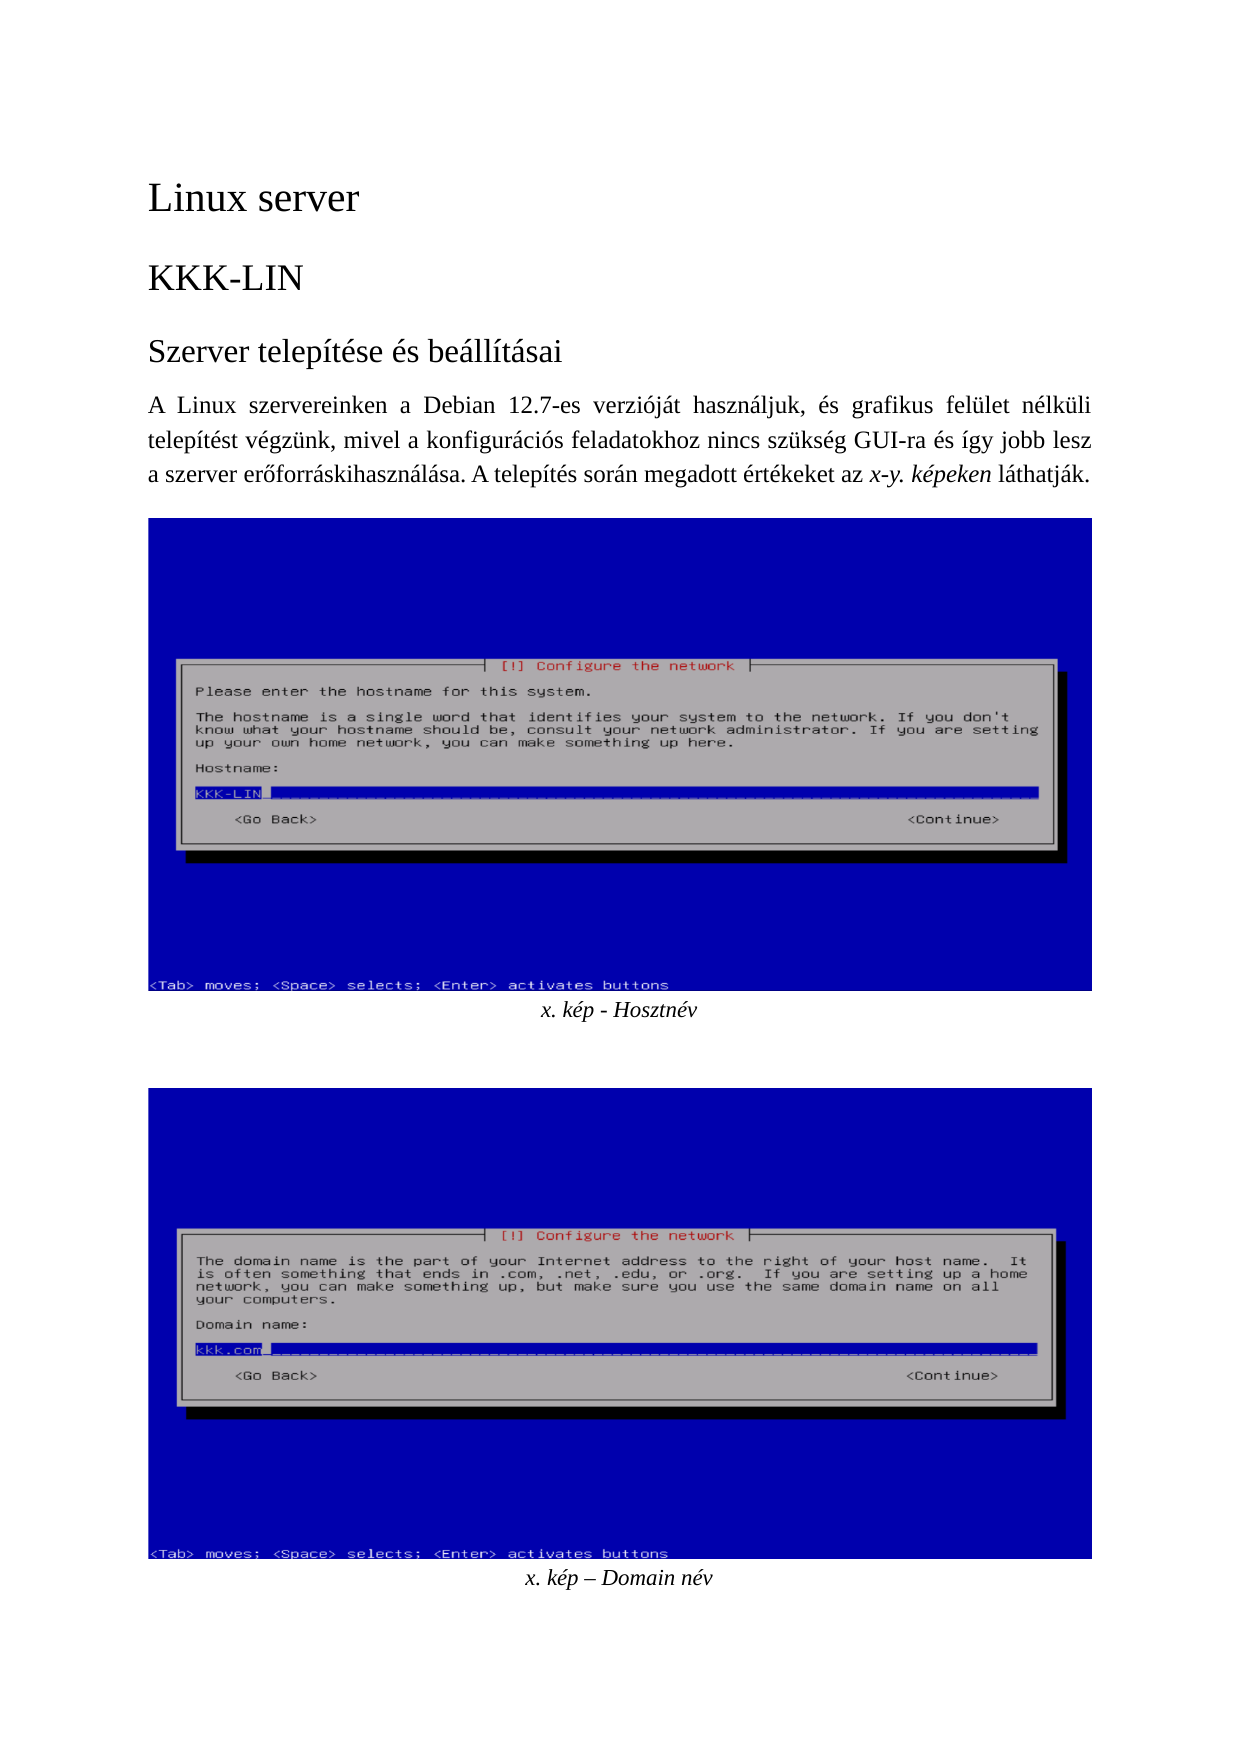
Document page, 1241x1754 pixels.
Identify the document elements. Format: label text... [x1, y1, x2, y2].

text A Linux szervereinken a Debian 12.7-es verzióját használjuk, és grafikus felület nélküli telepítést végzünk, mivel a konfigurációs feladatokhoz nincs szükség GUI-ra és így jobb lesz a szerver erőforráskihasználása. A telepítés során megadott értékeket az x-y. képeken láthatják. [148, 390, 1093, 488]
table_cell x. kép – Domain név [135, 1076, 1105, 1606]
text Linux server [148, 173, 1093, 221]
picture [148, 1088, 1092, 1559]
table_header x. kép - Hosztnév [135, 506, 1105, 1076]
text KKK-LIN [148, 255, 1093, 298]
text Szerver telepítése és beállításai [148, 332, 1093, 370]
picture [148, 518, 1092, 991]
